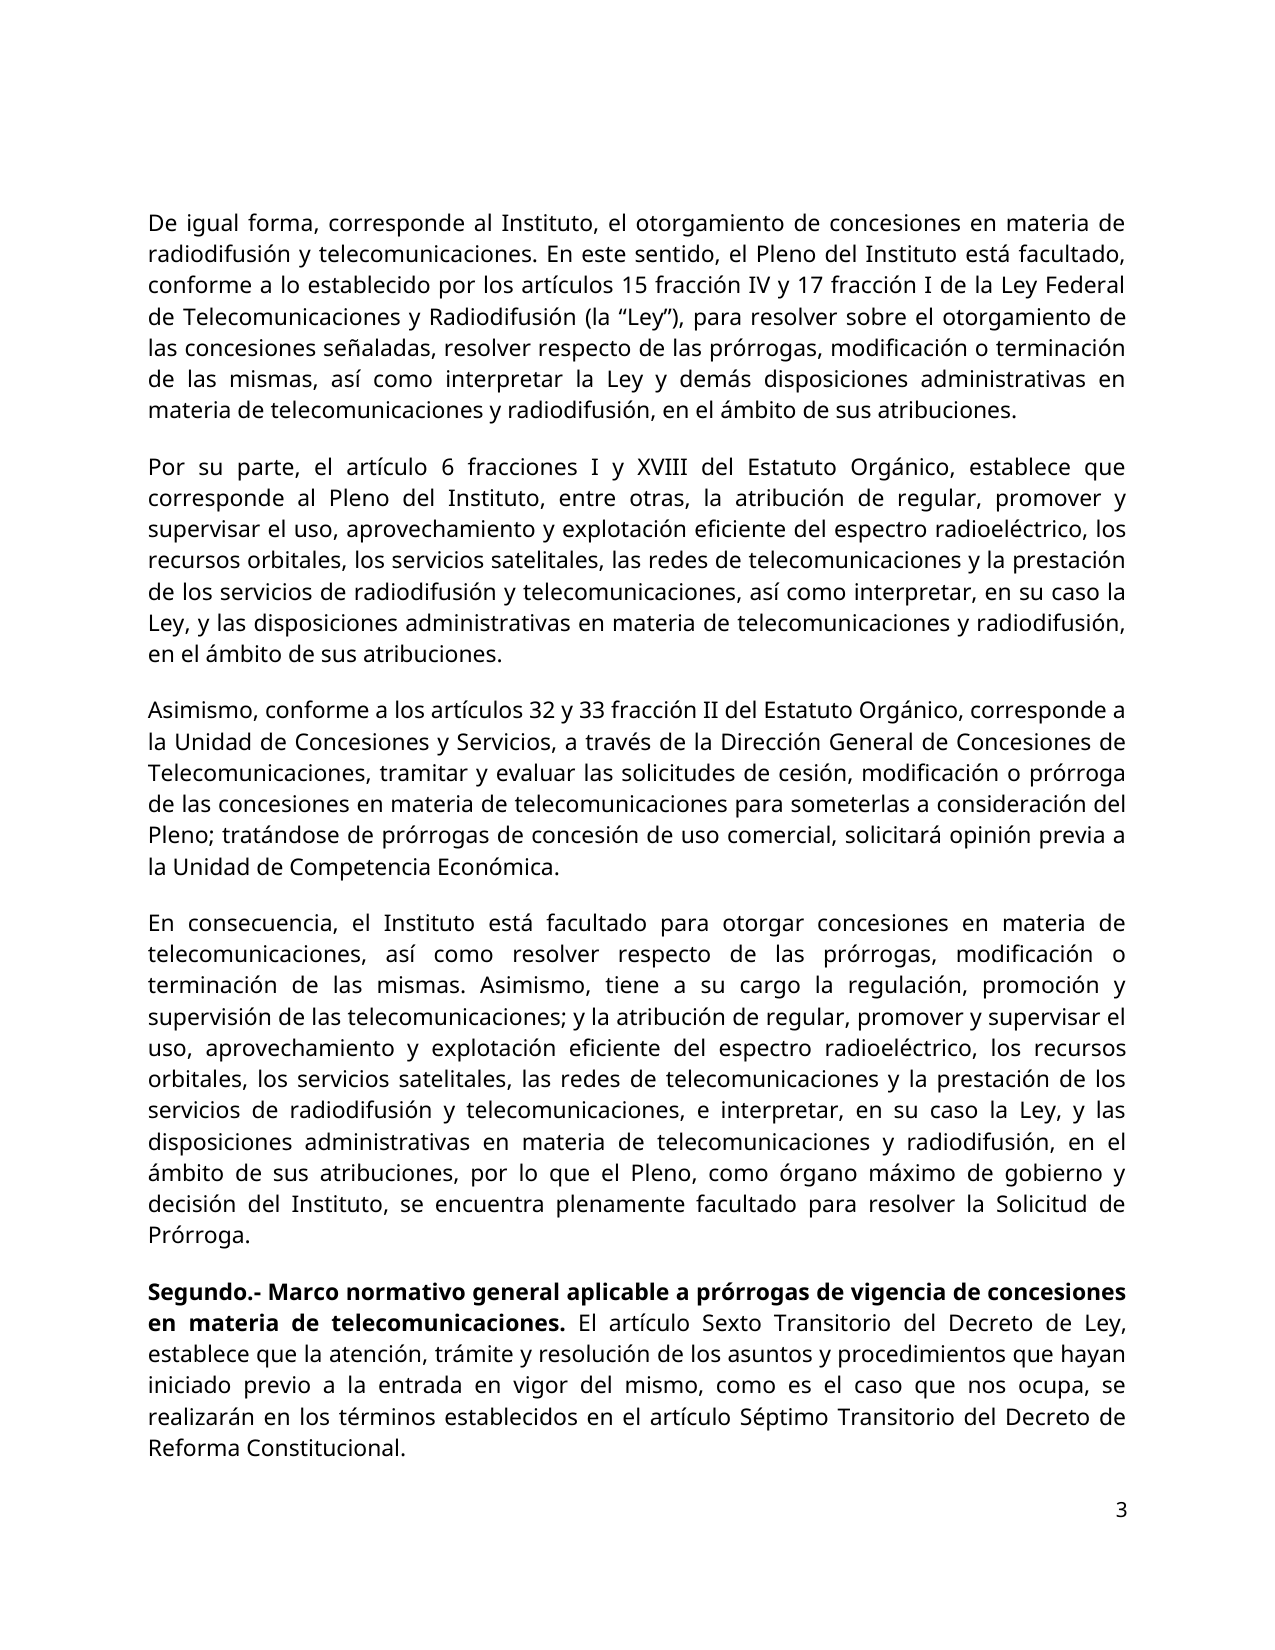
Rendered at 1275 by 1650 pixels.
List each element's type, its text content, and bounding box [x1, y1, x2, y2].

text Segundo.- Marco normativo general aplicable a prórrogas de vigencia de concesiones en materia de telecomunicaciones. El artículo Sexto Transitorio del Decreto de Ley, establece que la atención, trámite y resolución de los asuntos y procedimientos que hayan iniciado previo a la entrada en vigor del mismo, como es el caso que nos ocupa, se realizarán en los términos establecidos en el artículo Séptimo Transitorio del Decreto de Reforma Constitucional. [148, 1276, 1127, 1463]
text Asimismo, conforme a los artículos 32 y 33 fracción II del Estatuto Orgánico, corresponde a la Unidad de Concesiones y Servicios, a través de la Dirección General de Concesiones de Telecomunicaciones, tramitar y evaluar las solicitudes de cesión, modificación o prórroga de las concesiones en materia de telecomunicaciones para someterlas a consideración del Pleno; tratándose de prórrogas de concesión de uso comercial, solicitará opinión previa a la Unidad de Competencia Económica. [148, 694, 1127, 882]
text En consecuencia, el Instituto está facultado para otorgar concesiones en materia de telecomunicaciones, así como resolver respecto de las prórrogas, modificación o terminación de las mismas. Asimismo, tiene a su cargo la regulación, promoción y supervisión de las telecomunicaciones; y la atribución de regular, promover y supervisar el uso, aprovechamiento y explotación eficiente del espectro radioeléctrico, los recursos orbitales, los servicios satelitales, las redes de telecomunicaciones y la prestación de los servicios de radiodifusión y telecomunicaciones, e interpretar, en su caso la Ley, y las disposiciones administrativas en materia de telecomunicaciones y radiodifusión, en el ámbito de sus atribuciones, por lo que el Pleno, como órgano máximo de gobierno y decisión del Instituto, se encuentra plenamente facultado para resolver la Solicitud de Prórroga. [148, 907, 1127, 1251]
text De igual forma, corresponde al Instituto, el otorgamiento de concesiones en materia de radiodifusión y telecomunicaciones. En este sentido, el Pleno del Instituto está facultado, conforme a lo establecido por los artículos 15 fracción IV y 17 fracción I de la Ley Federal de Telecomunicaciones y Radiodifusión (la “Ley”), para resolver sobre el otorgamiento de las concesiones señaladas, resolver respecto de las prórrogas, modificación o terminación de las mismas, así como interpretar la Ley y demás disposiciones administrativas en materia de telecomunicaciones y radiodifusión, en el ámbito de sus atribuciones. [148, 207, 1127, 426]
text Por su parte, el artículo 6 fracciones I y XVIII del Estatuto Orgánico, establece que corresponde al Pleno del Instituto, entre otras, la atribución de regular, promover y supervisar el uso, aprovechamiento y explotación eficiente del espectro radioeléctrico, los recursos orbitales, los servicios satelitales, las redes de telecomunicaciones y la prestación de los servicios de radiodifusión y telecomunicaciones, así como interpretar, en su caso la Ley, y las disposiciones administrativas en materia de telecomunicaciones y radiodifusión, en el ámbito de sus atribuciones. [148, 451, 1127, 669]
